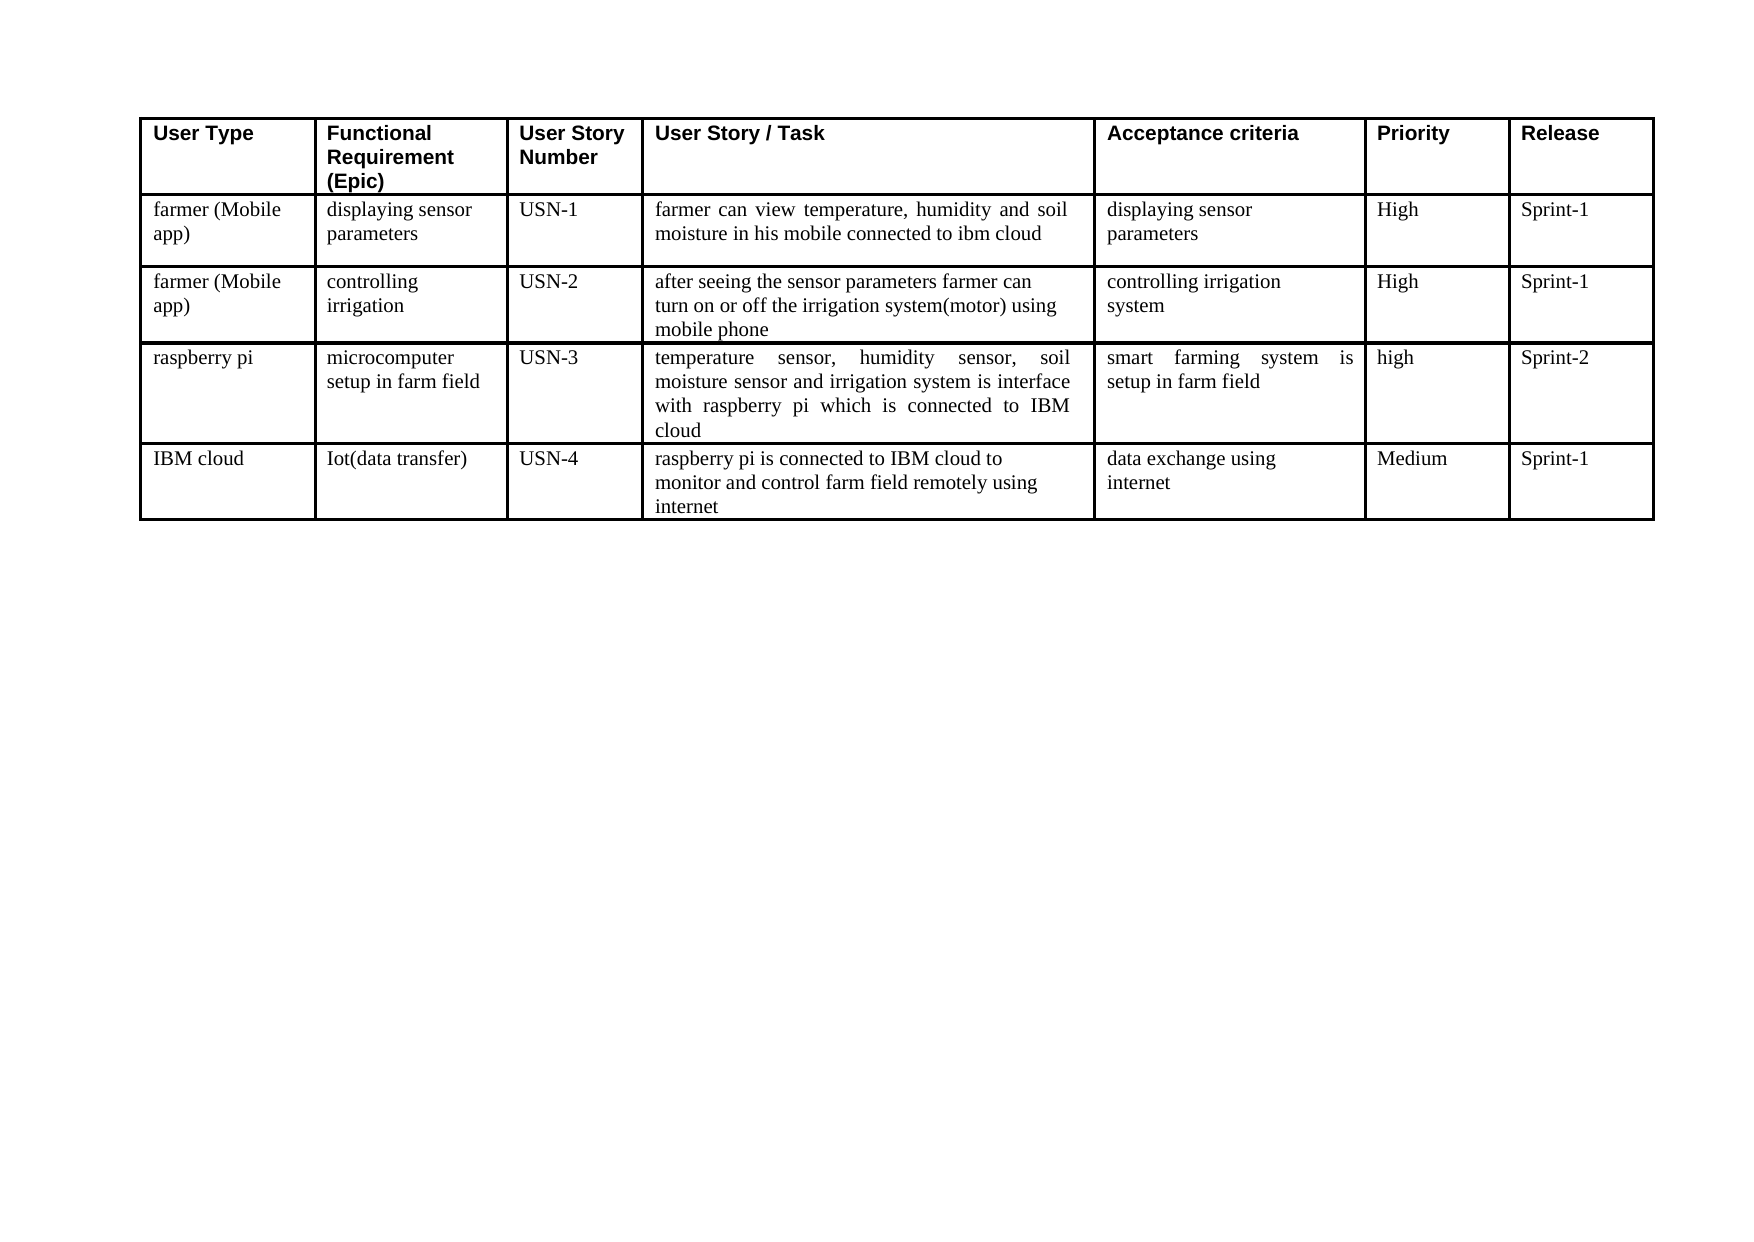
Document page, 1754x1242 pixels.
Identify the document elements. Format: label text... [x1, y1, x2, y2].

table_cell smart farming system is setup in farm field [1096, 345, 1364, 442]
table_cell IBM cloud [142, 445, 314, 518]
table_header Priority [1367, 120, 1508, 193]
table_cell High [1367, 196, 1508, 265]
table_cell Sprint-1 [1511, 268, 1652, 341]
table_cell Iot(data transfer) [317, 445, 506, 518]
table_cell farmer can view temperature, humidity and soil moisture in his mobile connected to ibm cloud [644, 196, 1093, 265]
table_cell raspberry pi is connected to IBM cloud to monitor and control farm field remotely using internet [644, 445, 1093, 518]
table_header Acceptance criteria [1096, 120, 1364, 193]
table_cell high [1367, 345, 1508, 442]
table_cell High [1367, 268, 1508, 341]
table_cell controlling irrigation [317, 268, 506, 341]
table_cell USN-4 [509, 445, 641, 518]
table_cell Medium [1367, 445, 1508, 518]
table_cell displaying sensor parameters [1096, 196, 1364, 265]
table_cell Sprint-2 [1511, 345, 1652, 442]
table_cell farmer (Mobile app) [142, 268, 314, 341]
table_cell USN-1 [509, 196, 641, 265]
table_cell temperature sensor, humidity sensor, soil moisture sensor and irrigation system is interface with raspberry pi which is connected to IBM cloud [644, 345, 1093, 442]
table_header Functional Requirement (Epic) [317, 120, 506, 193]
table_cell after seeing the sensor parameters farmer can turn on or off the irrigation system(motor) using mobile phone [644, 268, 1093, 341]
table_cell USN-3 [509, 345, 641, 442]
table_header Release [1511, 120, 1652, 193]
table_header User Story / Task [644, 120, 1093, 193]
table_cell USN-2 [509, 268, 641, 341]
table_cell farmer (Mobile app) [142, 196, 314, 265]
table_header User Type [142, 120, 314, 193]
table_header User Story Number [509, 120, 641, 193]
table_cell data exchange using internet [1096, 445, 1364, 518]
table_cell Sprint-1 [1511, 445, 1652, 518]
table_cell displaying sensor parameters [317, 196, 506, 265]
table_cell microcomputer setup in farm field [317, 345, 506, 442]
table_cell Sprint-1 [1511, 196, 1652, 265]
table_cell raspberry pi [142, 345, 314, 442]
table_cell controlling irrigation system [1096, 268, 1364, 341]
